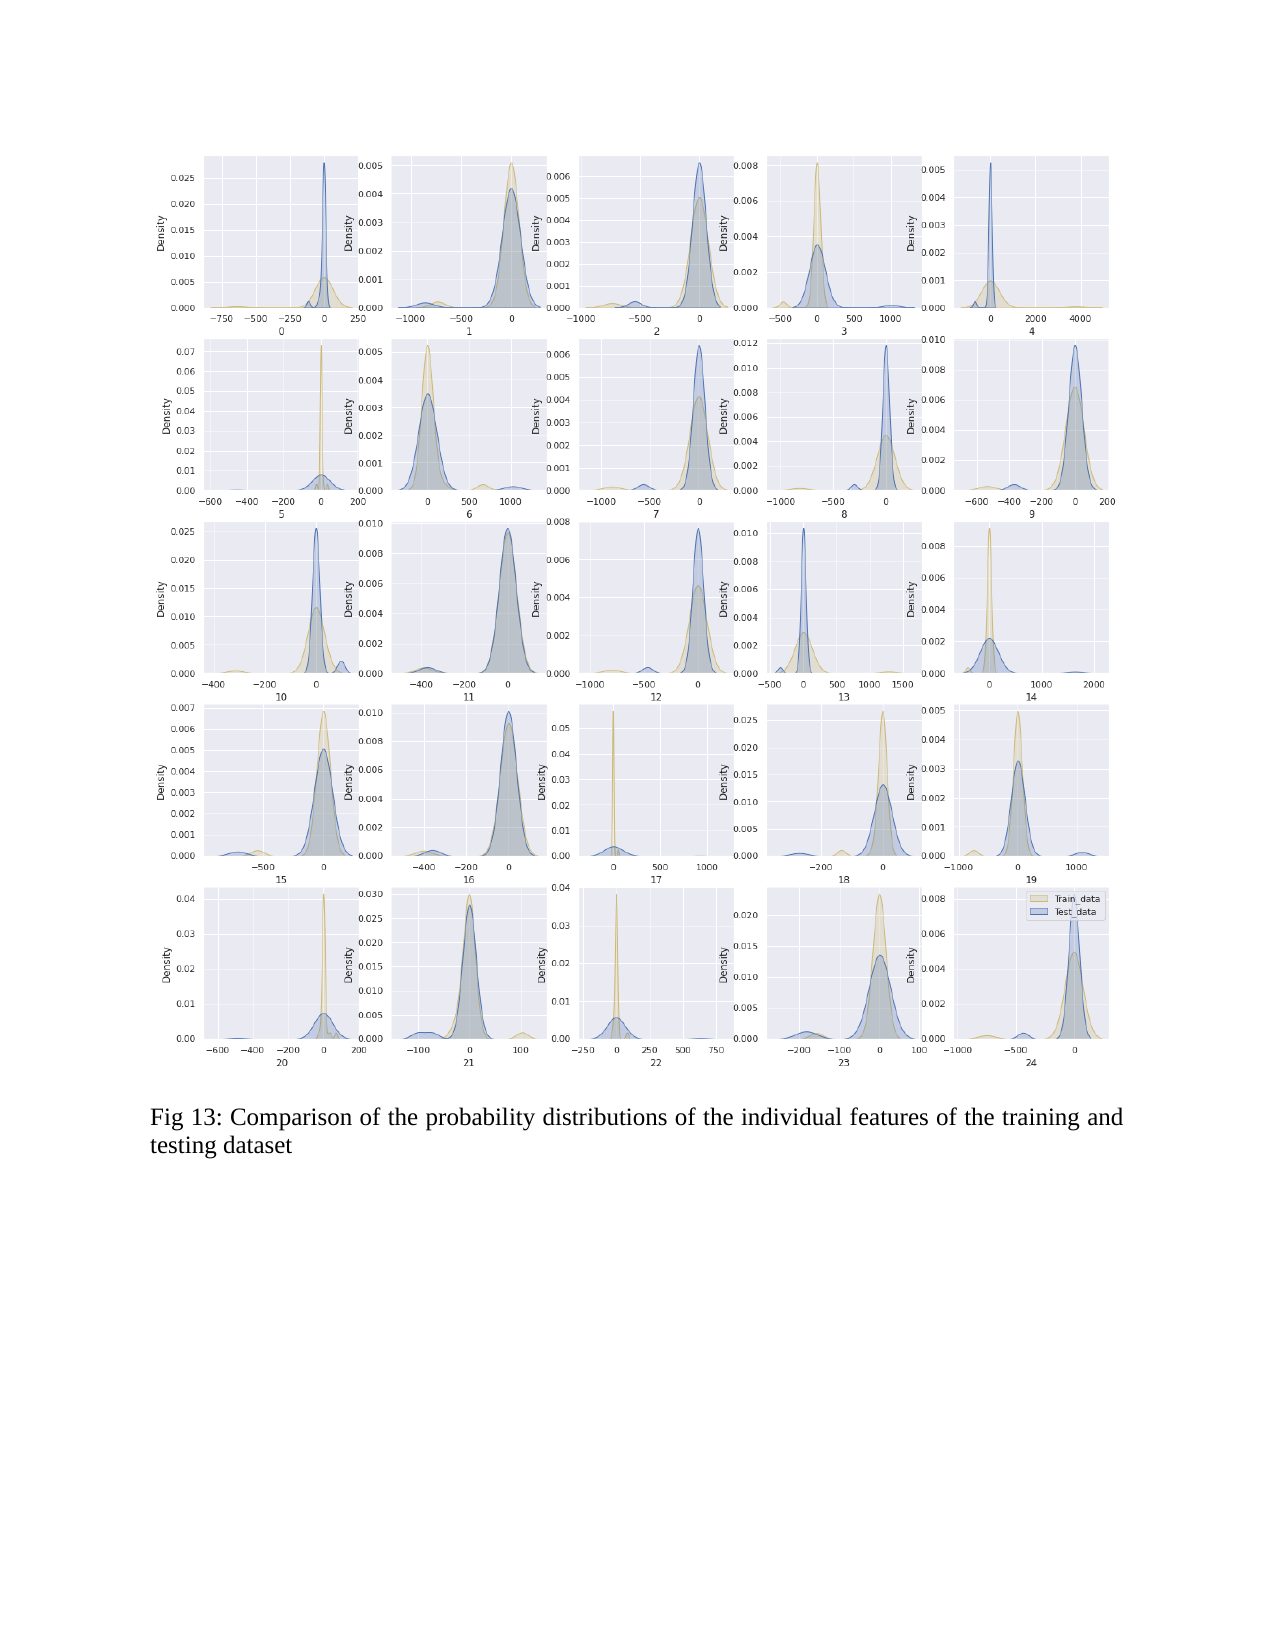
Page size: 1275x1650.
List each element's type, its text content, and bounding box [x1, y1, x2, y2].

picture [150, 150, 1121, 1074]
text Fig 13: Comparison of the probability distributions of the individual features of the training and testing dataset [150, 1102, 1125, 1159]
